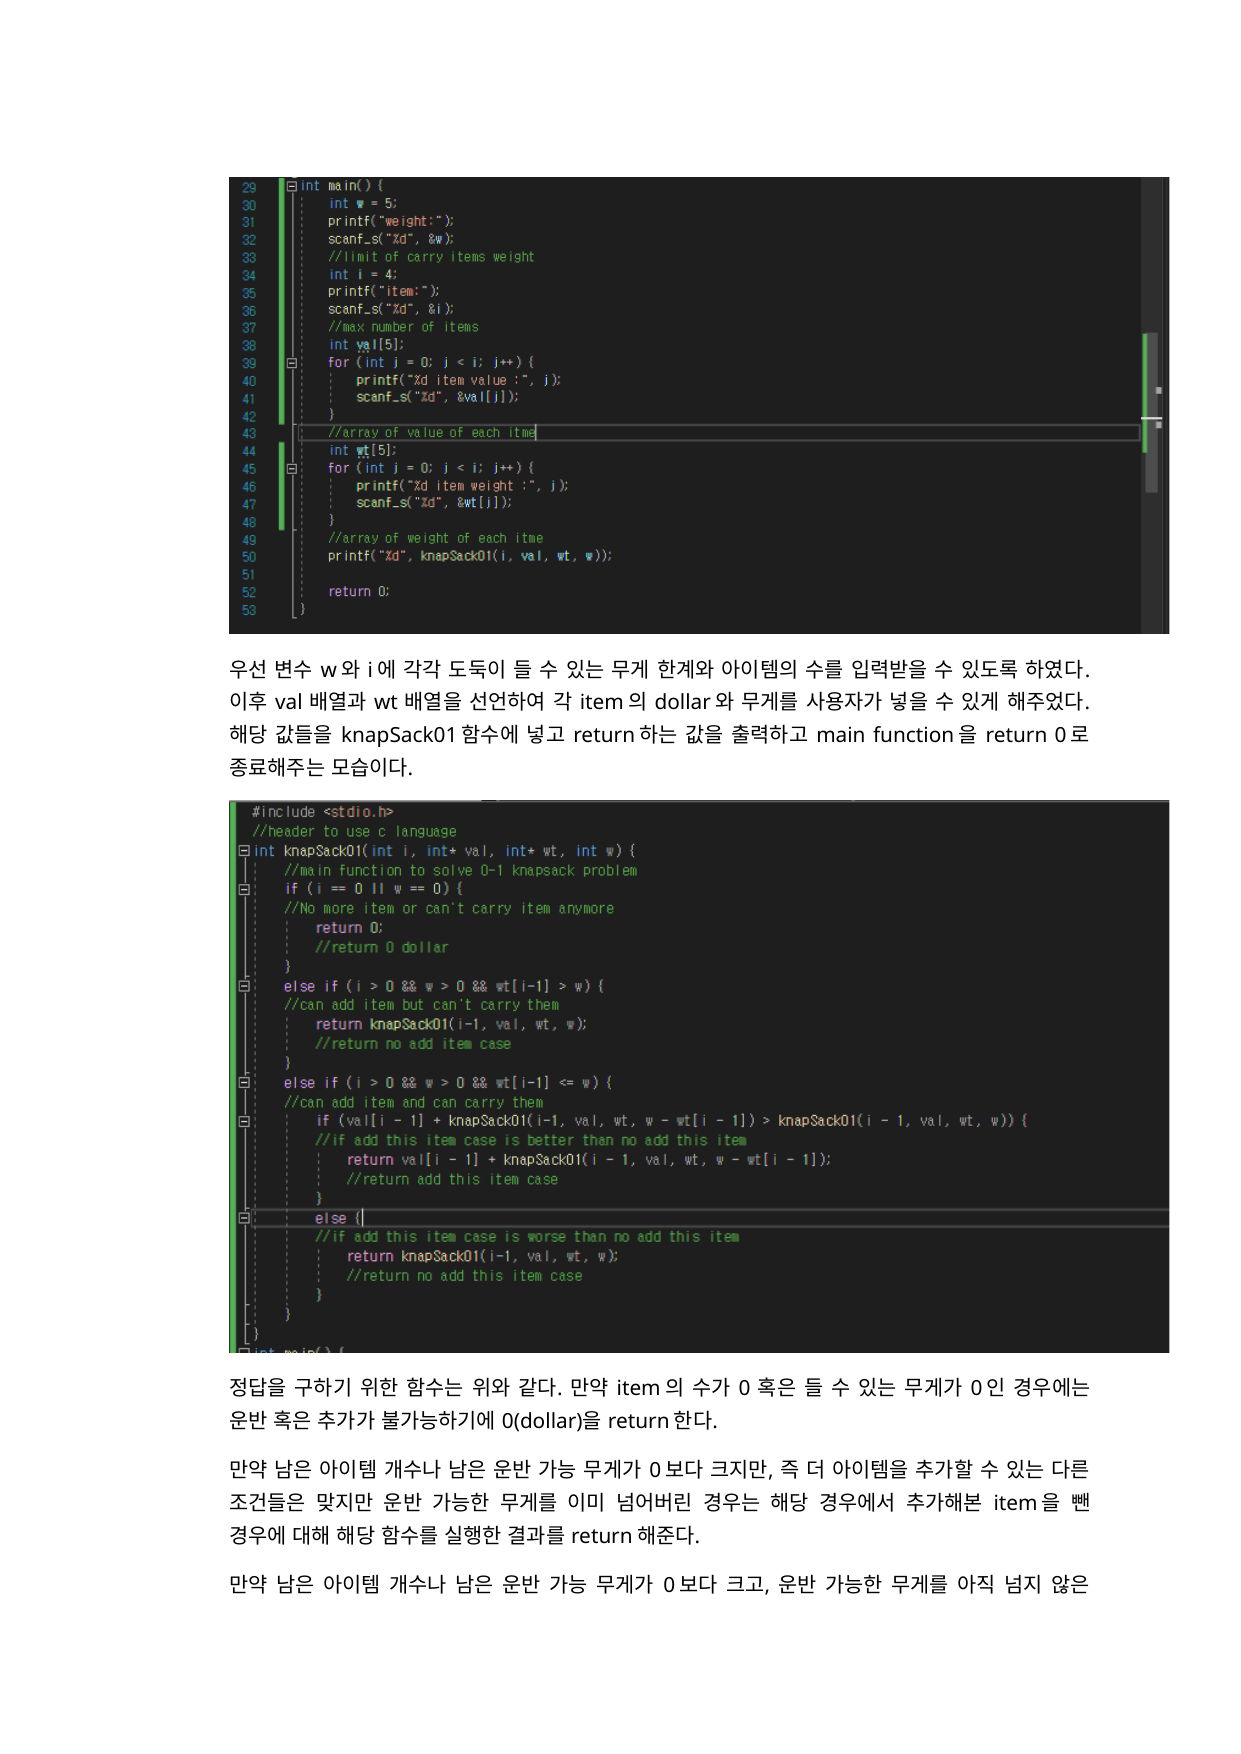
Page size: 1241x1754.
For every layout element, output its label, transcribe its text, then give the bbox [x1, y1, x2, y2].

picture [229, 177, 1170, 634]
list 만약 남은 아이템 개수나 남은 운반 가능 무게가 0보다 크지만, 즉 더 아이템을 추가할 수 있는 다른 조건들은 맞지만 운반 가능한 무게를 이미 넘어버린 경우는 해당 경우에서 추가해본 item을 뺀 경우에 대해 해당 함수를 실행한 결과를 return해준다. [229, 1454, 1090, 1549]
list 정답을 구하기 위한 함수는 위와 같다. 만약 item의 수가 0 혹은 들 수 있는 무게가 0인 경우에는 운반 혹은 추가가 불가능하기에 0(dollar)을 return한다. [229, 1372, 1090, 1434]
list 우선 변수 w와 i에 각각 도둑이 들 수 있는 무게 한계와 아이템의 수를 입력받을 수 있도록 하였다. 이후 val 배열과 wt 배열을 선언하여 각 item의 dollar와 무게를 사용자가 넣을 수 있게 해주었다. 해당 값들을 knapSack01함수에 넣고 return하는 값을 출력하고 main function을 return 0로 종료해주는 모습이다. [229, 653, 1090, 781]
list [229, 1568, 1090, 1599]
picture [229, 800, 1170, 1353]
